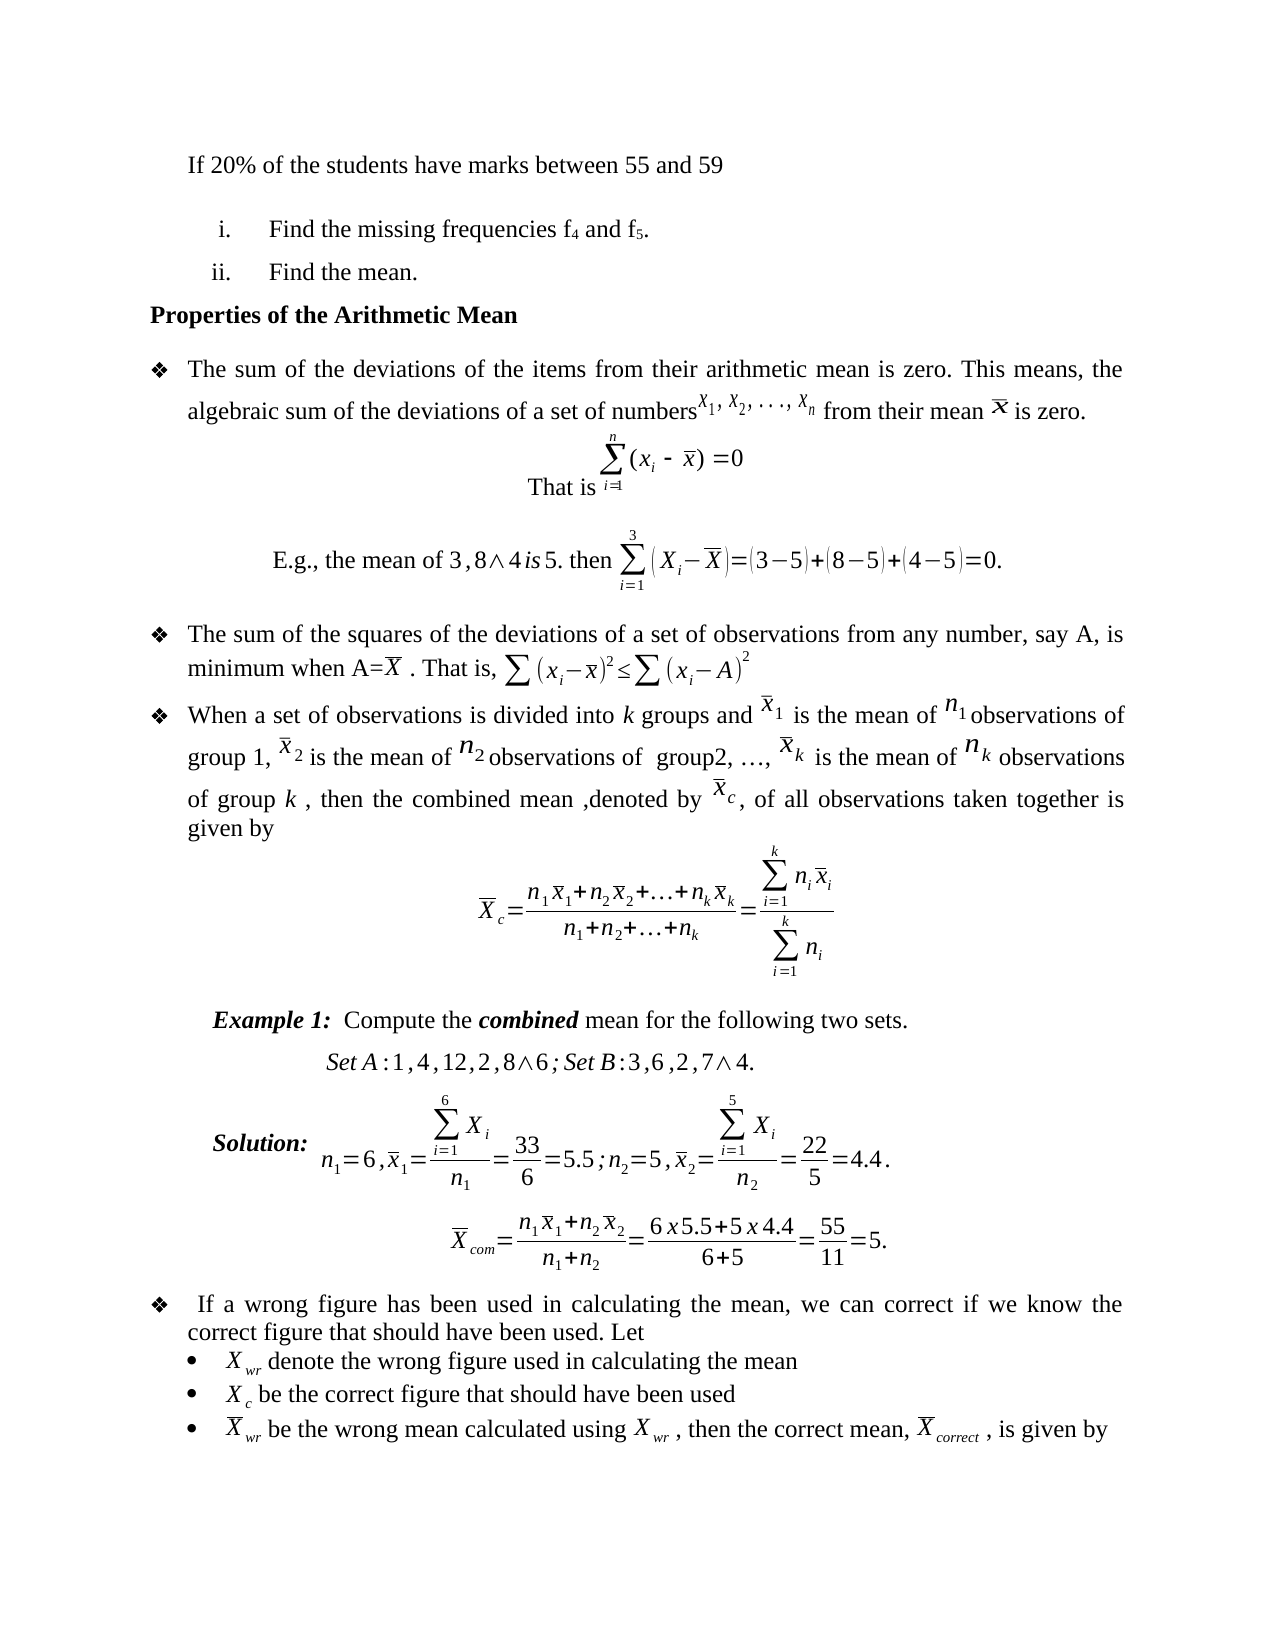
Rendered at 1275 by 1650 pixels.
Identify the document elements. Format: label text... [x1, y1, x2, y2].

text That is [150, 425, 1125, 501]
list denote the wrong figure used in calculating the mean [187, 1346, 1125, 1379]
list When a set of observations is divided into k groups and is the mean of observations of group 1, is the mean of observations of group2, …, is the mean of observations of group k , then the combined mean ,denoted by , of all observations taken together is given by [150, 688, 1125, 842]
text E.g., the mean of then [150, 526, 1125, 594]
list Find the mean. [231, 257, 1125, 286]
text Properties of the Arithmetic Mean [150, 300, 1125, 329]
list The sum of the deviations of the items from their arithmetic mean is zero. This means, the algebraic sum of the deviations of a set of numbers from their mean is zero. [150, 354, 1125, 425]
list be the wrong mean calculated using , then the correct mean, , is given by [187, 1412, 1125, 1447]
list Find the missing frequencies f4 and f5. [231, 214, 1125, 243]
list The sum of the squares of the deviations of a set of observations from any number, say A, is minimum when A= . That is, [150, 619, 1125, 688]
text Solution: [150, 1091, 1125, 1194]
list be the correct figure that should have been used [187, 1379, 1125, 1412]
text Example 1: Compute the combined mean for the following two sets. [150, 1005, 1125, 1034]
list If a wrong figure has been used in calculating the mean, we can correct if we know the correct figure that should have been used. Let [150, 1289, 1125, 1346]
text If 20% of the students have marks between 55 and 59 [187, 150, 1125, 179]
